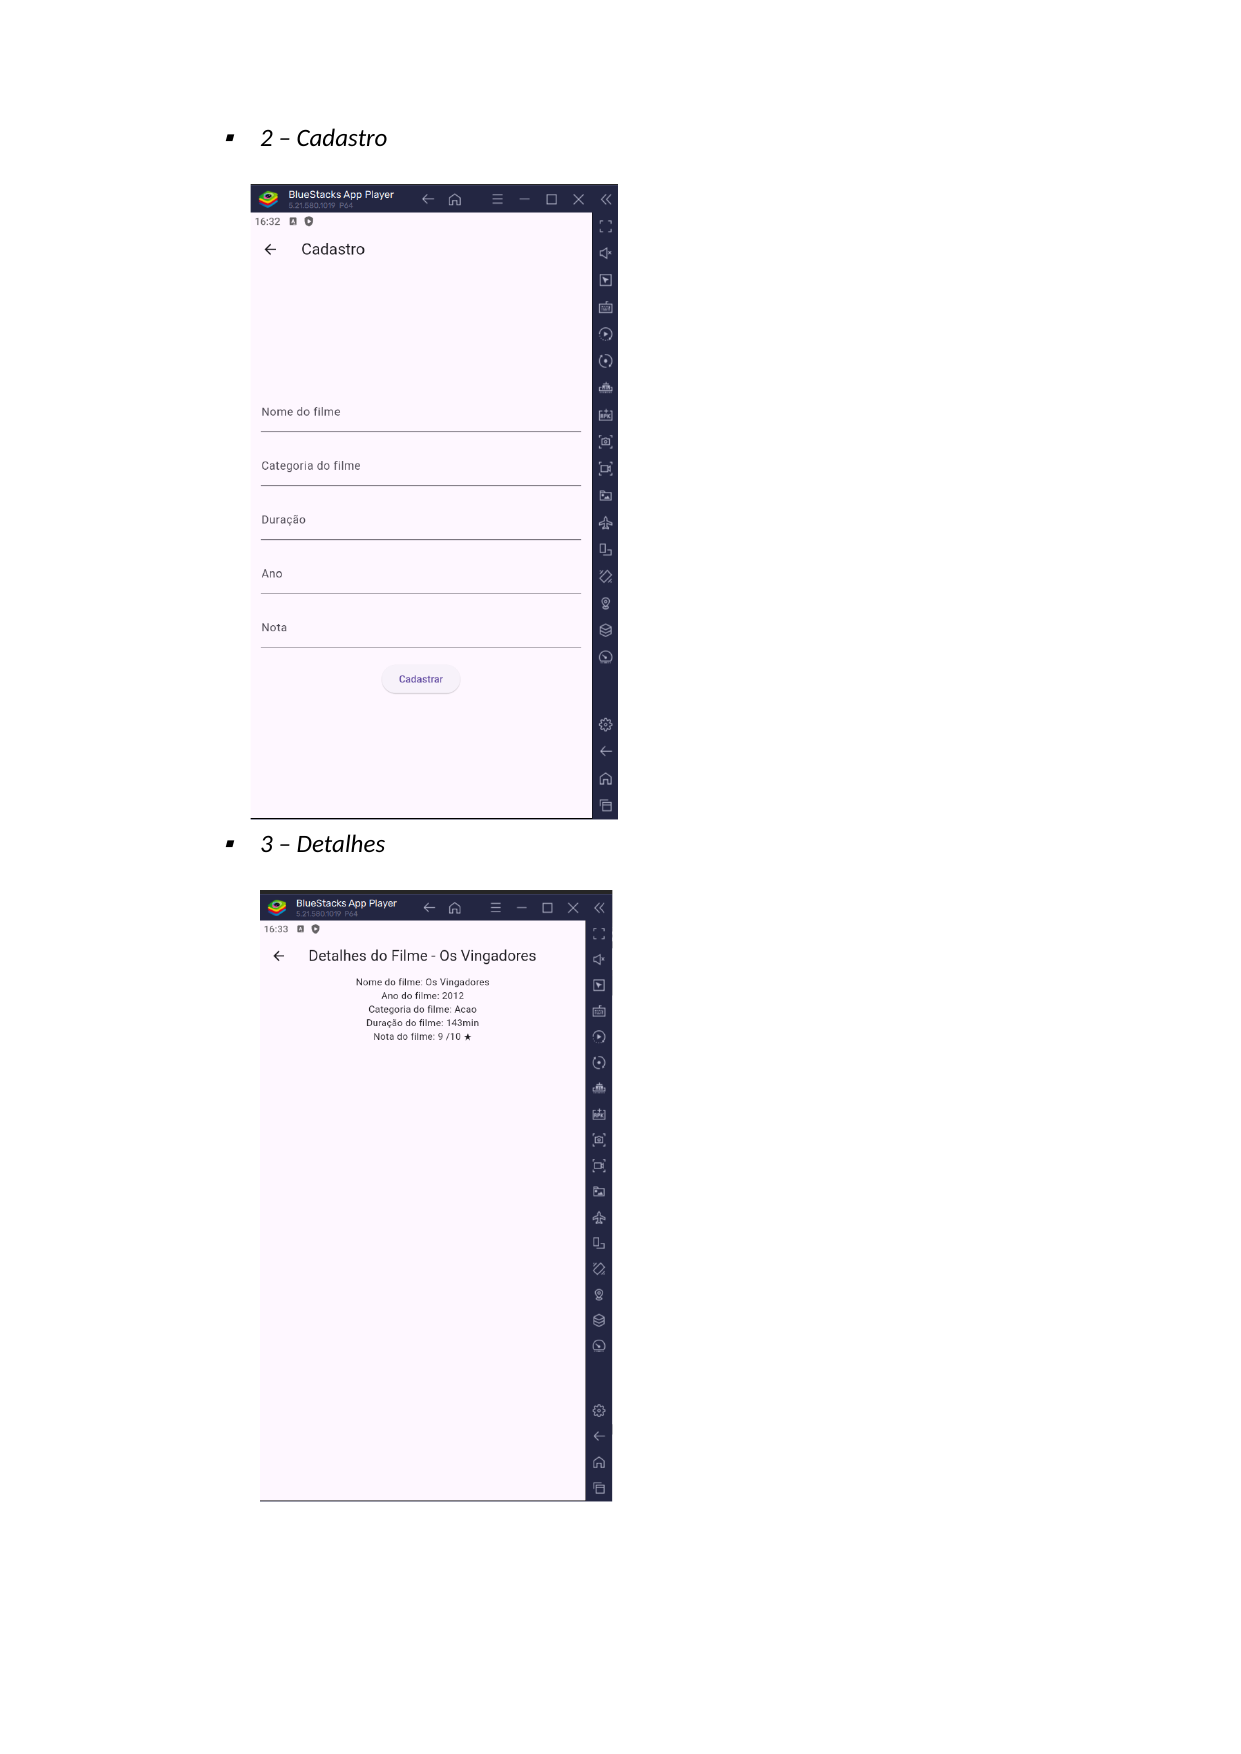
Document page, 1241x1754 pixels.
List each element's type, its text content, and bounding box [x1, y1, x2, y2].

list 2 – Cadastro [222, 122, 1165, 152]
picture [250, 184, 618, 820]
list 3 – Detalhes [222, 828, 1165, 858]
picture [260, 890, 613, 1502]
